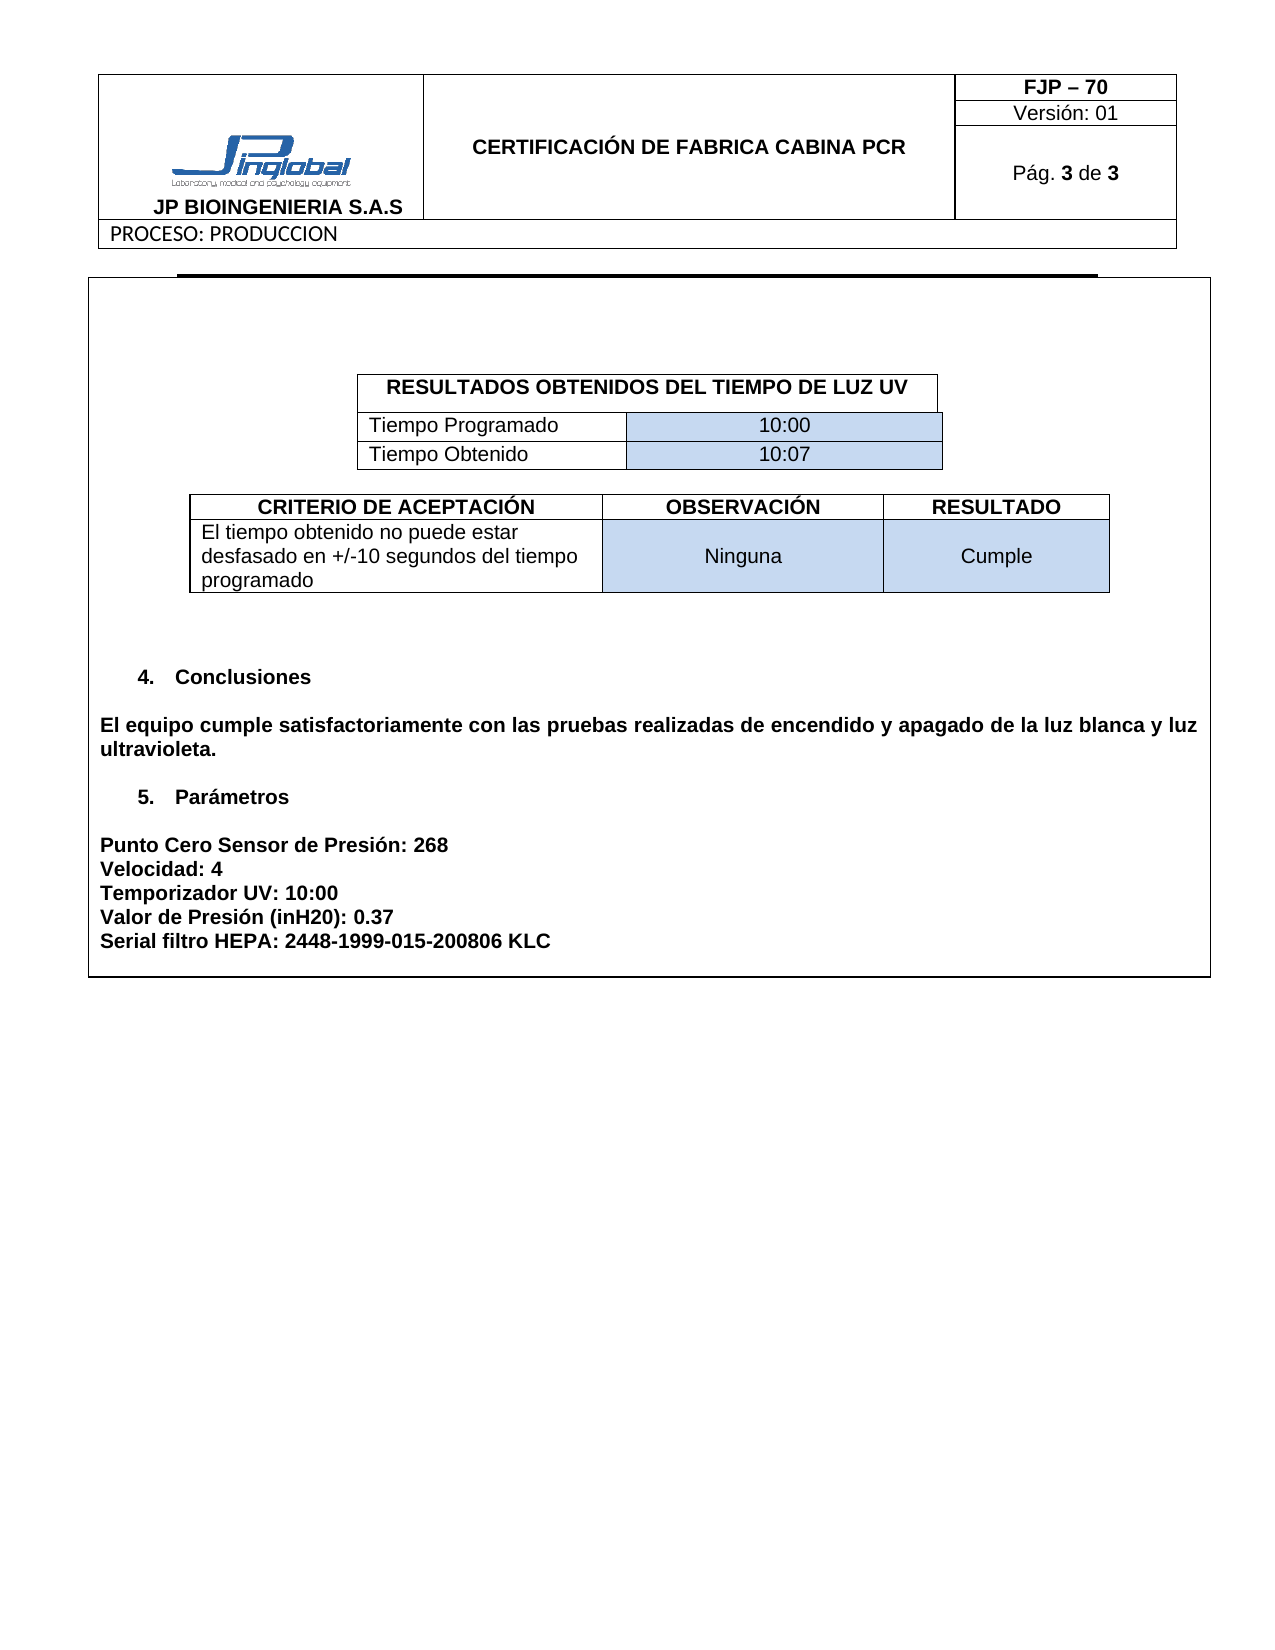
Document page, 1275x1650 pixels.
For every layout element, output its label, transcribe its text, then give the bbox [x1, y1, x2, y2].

picture [160, 127, 362, 195]
